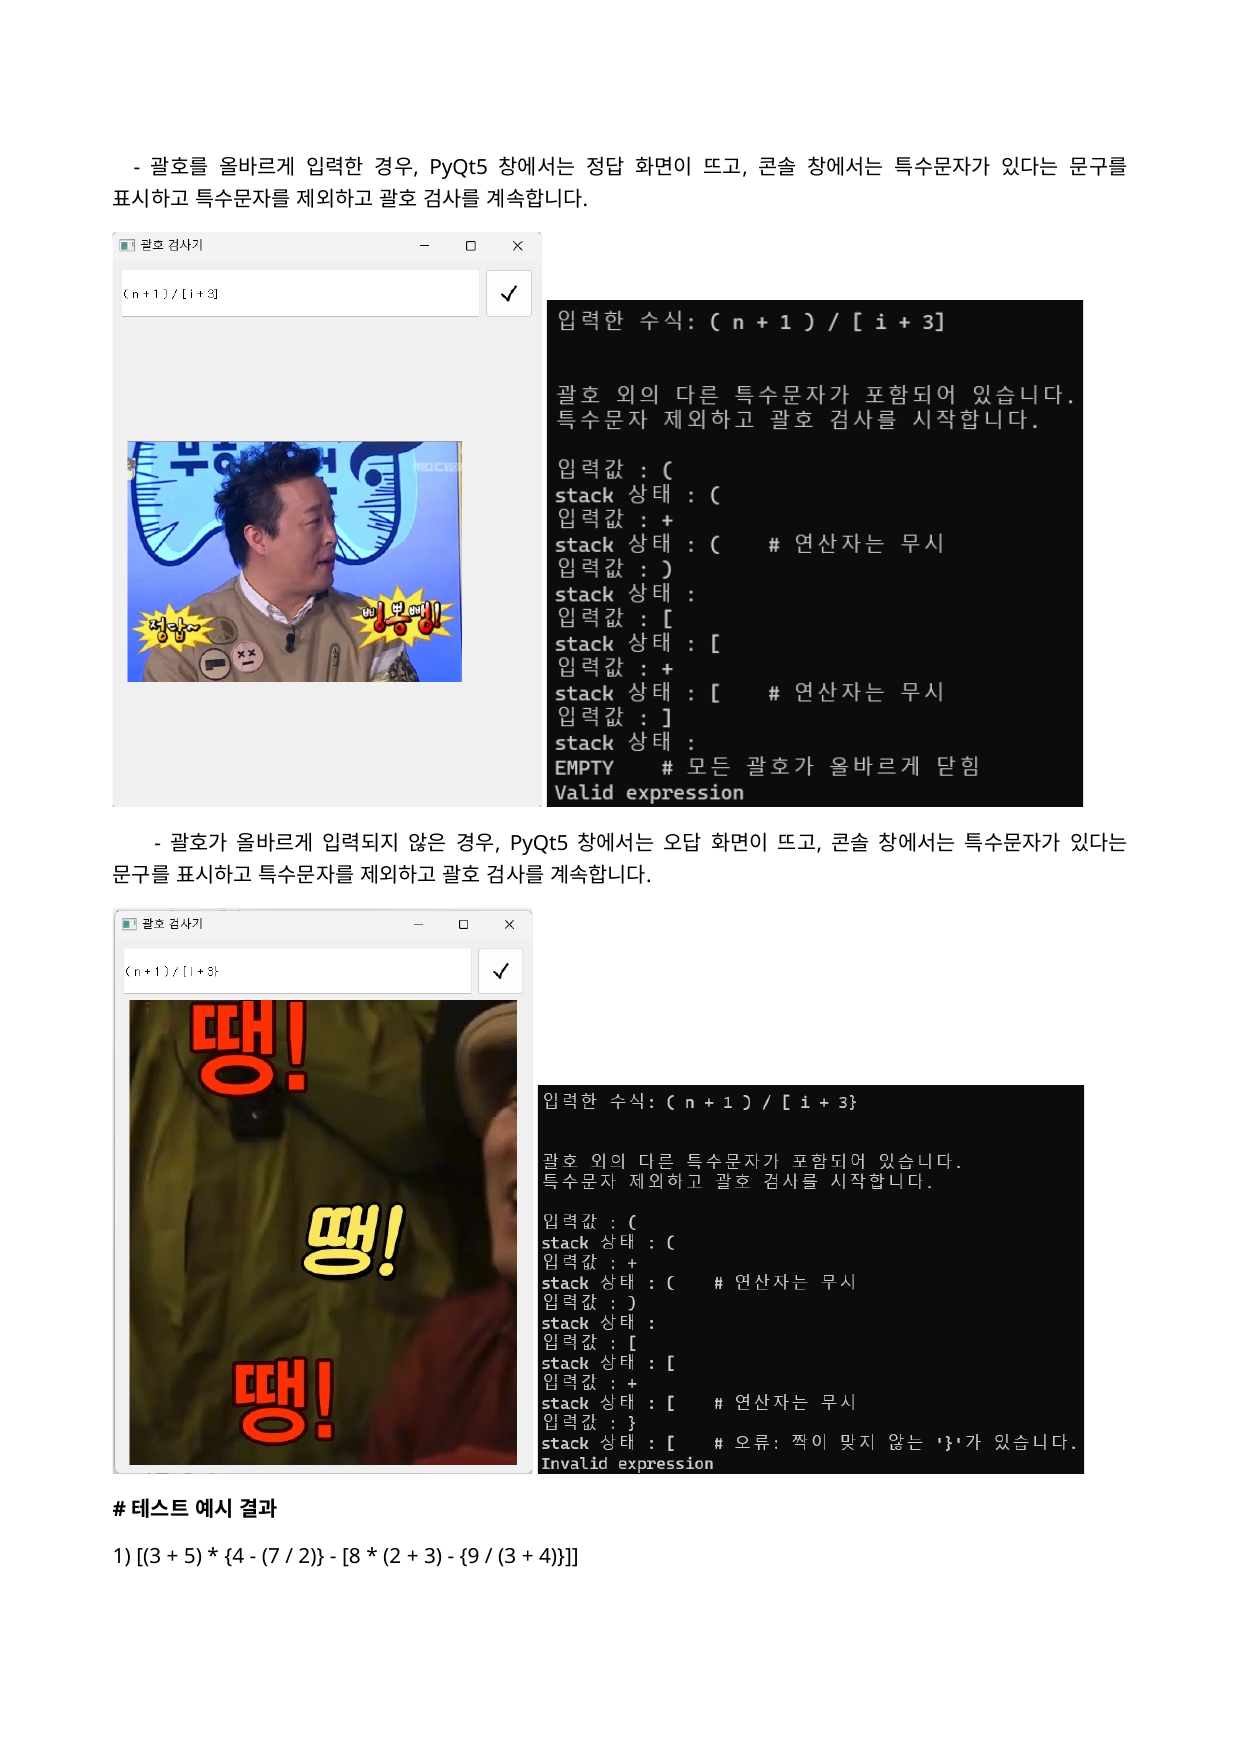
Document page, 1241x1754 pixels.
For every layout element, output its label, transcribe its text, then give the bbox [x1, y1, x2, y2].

picture [112, 232, 542, 807]
text # 테스트 예시 결과 [112, 1492, 1128, 1523]
text - 괄호를 올바르게 입력한 경우, PyQt5 창에서는 정답 화면이 뜨고, 콘솔 창에서는 특수문자가 있다는 문구를 표시하고 특수문자를 제외하고 괄호 검사를 계속합니다. [112, 150, 1128, 213]
text - 괄호가 올바르게 입력되지 않은 경우, PyQt5 창에서는 오답 화면이 뜨고, 콘솔 창에서는 특수문자가 있다는 문구를 표시하고 특수문자를 제외하고 괄호 검사를 계속합니다. [112, 826, 1128, 889]
picture [546, 300, 1084, 807]
picture [112, 908, 533, 1474]
picture [537, 1085, 1085, 1474]
text 1) [(3 + 5) * {4 - (7 / 2)} - [8 * (2 + 3) - {9 / (3 + 4)}]] [112, 1542, 1128, 1570]
